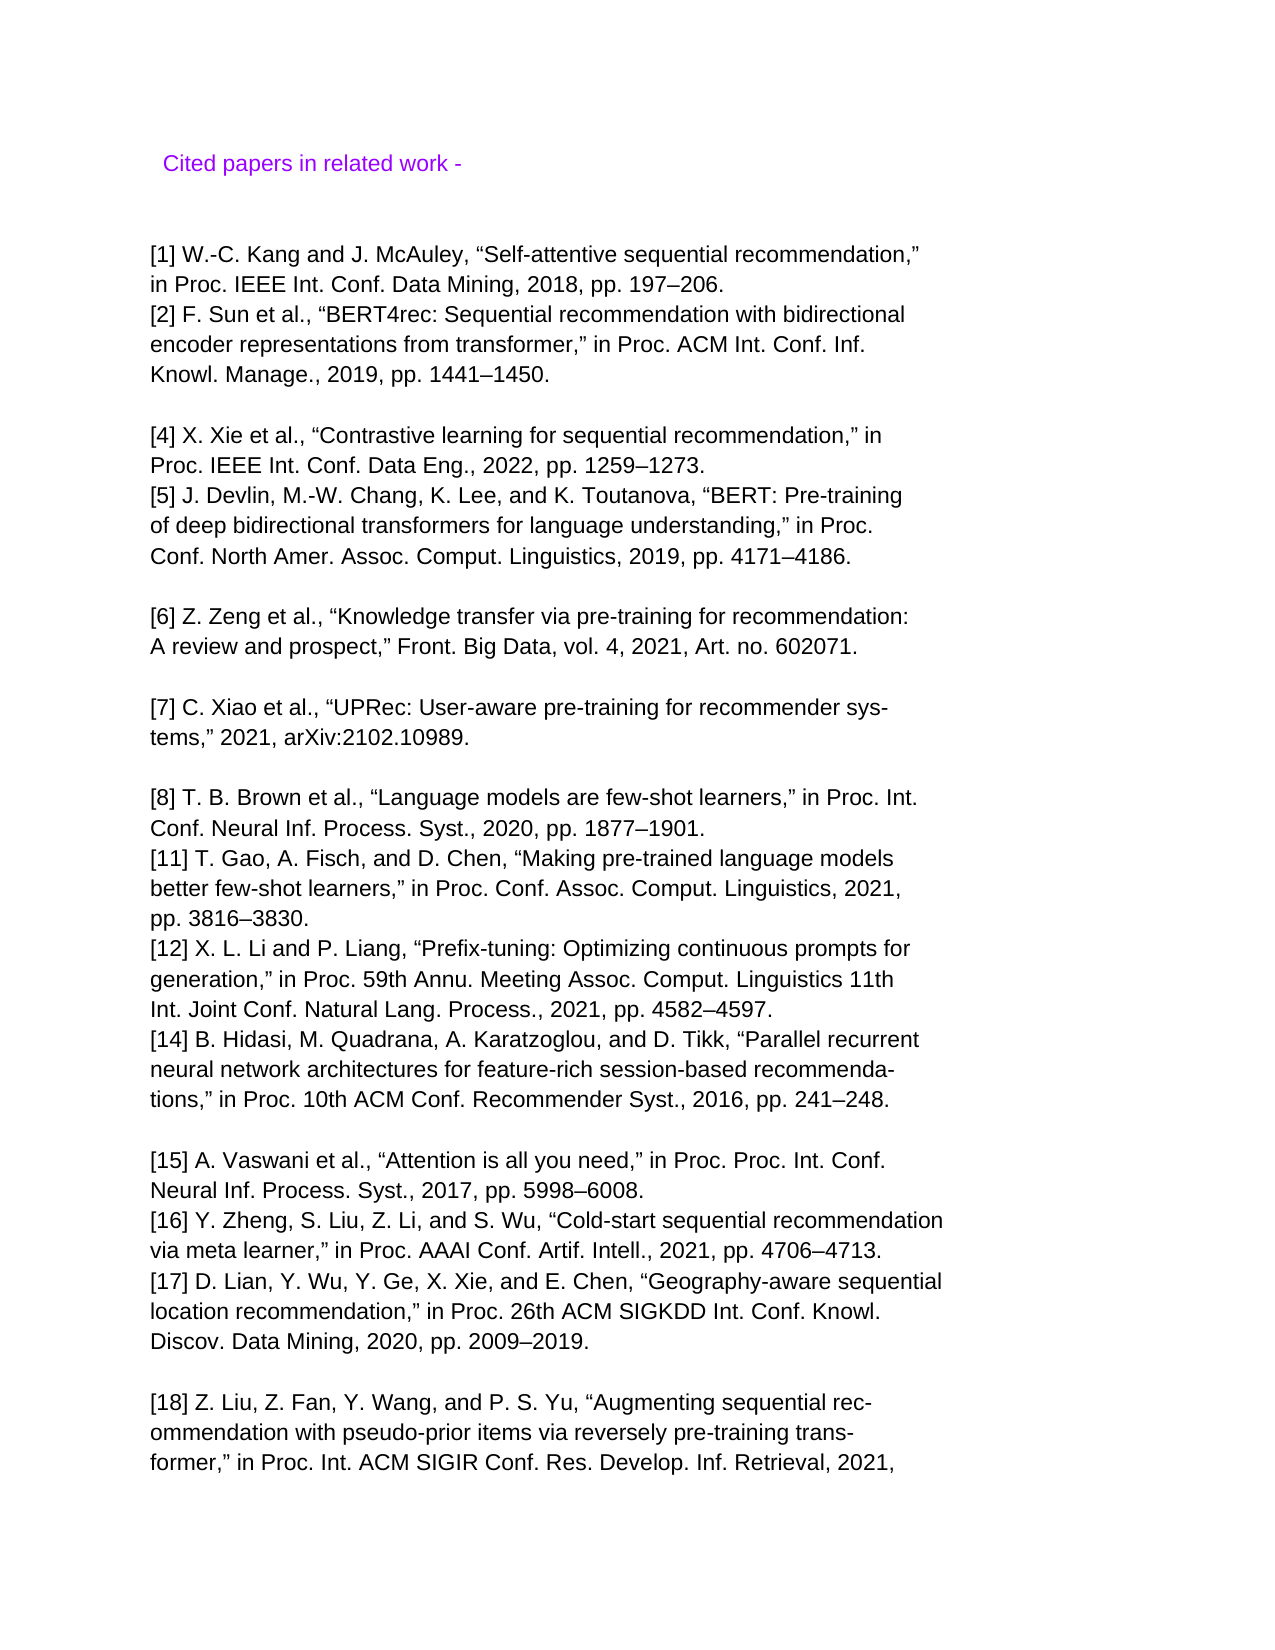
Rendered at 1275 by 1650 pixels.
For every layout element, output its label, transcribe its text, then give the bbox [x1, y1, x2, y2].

text tions,” in Proc. 10th ACM Conf. Recommender Syst., 2016, pp. 241–248. [150, 1086, 1125, 1113]
text [15] A. Vaswani et al., “Attention is all you need,” in Proc. Proc. Int. Conf. [150, 1147, 1125, 1173]
text [2] F. Sun et al., “BERT4rec: Sequential recommendation with bidirectional [150, 301, 1125, 327]
text [16] Y. Zheng, S. Liu, Z. Li, and S. Wu, “Cold-start sequential recommendation [150, 1207, 1125, 1234]
text former,” in Proc. Int. ACM SIGIR Conf. Res. Develop. Inf. Retrieval, 2021, [150, 1449, 1125, 1475]
text neural network architectures for feature-rich session-based recommenda- [150, 1056, 1125, 1083]
text [11] T. Gao, A. Fisch, and D. Chen, “Making pre-trained language models [150, 845, 1125, 871]
text Int. Joint Conf. Natural Lang. Process., 2021, pp. 4582–4597. [150, 996, 1125, 1022]
text in Proc. IEEE Int. Conf. Data Mining, 2018, pp. 197–206. [150, 271, 1125, 297]
text Knowl. Manage., 2019, pp. 1441–1450. [150, 361, 1125, 388]
text [8] T. B. Brown et al., “Language models are few-shot learners,” in Proc. Int. [150, 784, 1125, 811]
text [12] X. L. Li and P. Liang, “Prefix-tuning: Optimizing continuous prompts for [150, 935, 1125, 962]
text Cited papers in related work - [150, 150, 1125, 176]
text Conf. Neural Inf. Process. Syst., 2020, pp. 1877–1901. [150, 814, 1125, 841]
text of deep bidirectional transformers for language understanding,” in Proc. [150, 512, 1125, 539]
text [17] D. Lian, Y. Wu, Y. Ge, X. Xie, and E. Chen, “Geography-aware sequential [150, 1268, 1125, 1294]
text [5] J. Devlin, M.-W. Chang, K. Lee, and K. Toutanova, “BERT: Pre-training [150, 482, 1125, 509]
text [14] B. Hidasi, M. Quadrana, A. Karatzoglou, and D. Tikk, “Parallel recurrent [150, 1026, 1125, 1052]
text A review and prospect,” Front. Big Data, vol. 4, 2021, Art. no. 602071. [150, 633, 1125, 660]
text [7] C. Xiao et al., “UPRec: User-aware pre-training for recommender sys- [150, 694, 1125, 720]
text generation,” in Proc. 59th Annu. Meeting Assoc. Comput. Linguistics 11th [150, 966, 1125, 992]
text [1] W.-C. Kang and J. McAuley, “Self-attentive sequential recommendation,” [150, 241, 1125, 267]
text ommendation with pseudo-prior items via reversely pre-training trans- [150, 1419, 1125, 1445]
text [18] Z. Liu, Z. Fan, Y. Wang, and P. S. Yu, “Augmenting sequential rec- [150, 1388, 1125, 1415]
text [6] Z. Zeng et al., “Knowledge transfer via pre-training for recommendation: [150, 603, 1125, 629]
text better few-shot learners,” in Proc. Conf. Assoc. Comput. Linguistics, 2021, [150, 875, 1125, 901]
text via meta learner,” in Proc. AAAI Conf. Artif. Intell., 2021, pp. 4706–4713. [150, 1237, 1125, 1264]
text tems,” 2021, arXiv:2102.10989. [150, 724, 1125, 750]
text Conf. North Amer. Assoc. Comput. Linguistics, 2019, pp. 4171–4186. [150, 543, 1125, 569]
text location recommendation,” in Proc. 26th ACM SIGKDD Int. Conf. Knowl. [150, 1298, 1125, 1324]
text Proc. IEEE Int. Conf. Data Eng., 2022, pp. 1259–1273. [150, 452, 1125, 478]
text pp. 3816–3830. [150, 905, 1125, 932]
text [4] X. Xie et al., “Contrastive learning for sequential recommendation,” in [150, 422, 1125, 448]
text encoder representations from transformer,” in Proc. ACM Int. Conf. Inf. [150, 331, 1125, 358]
text Discov. Data Mining, 2020, pp. 2009–2019. [150, 1328, 1125, 1354]
text Neural Inf. Process. Syst., 2017, pp. 5998–6008. [150, 1177, 1125, 1203]
